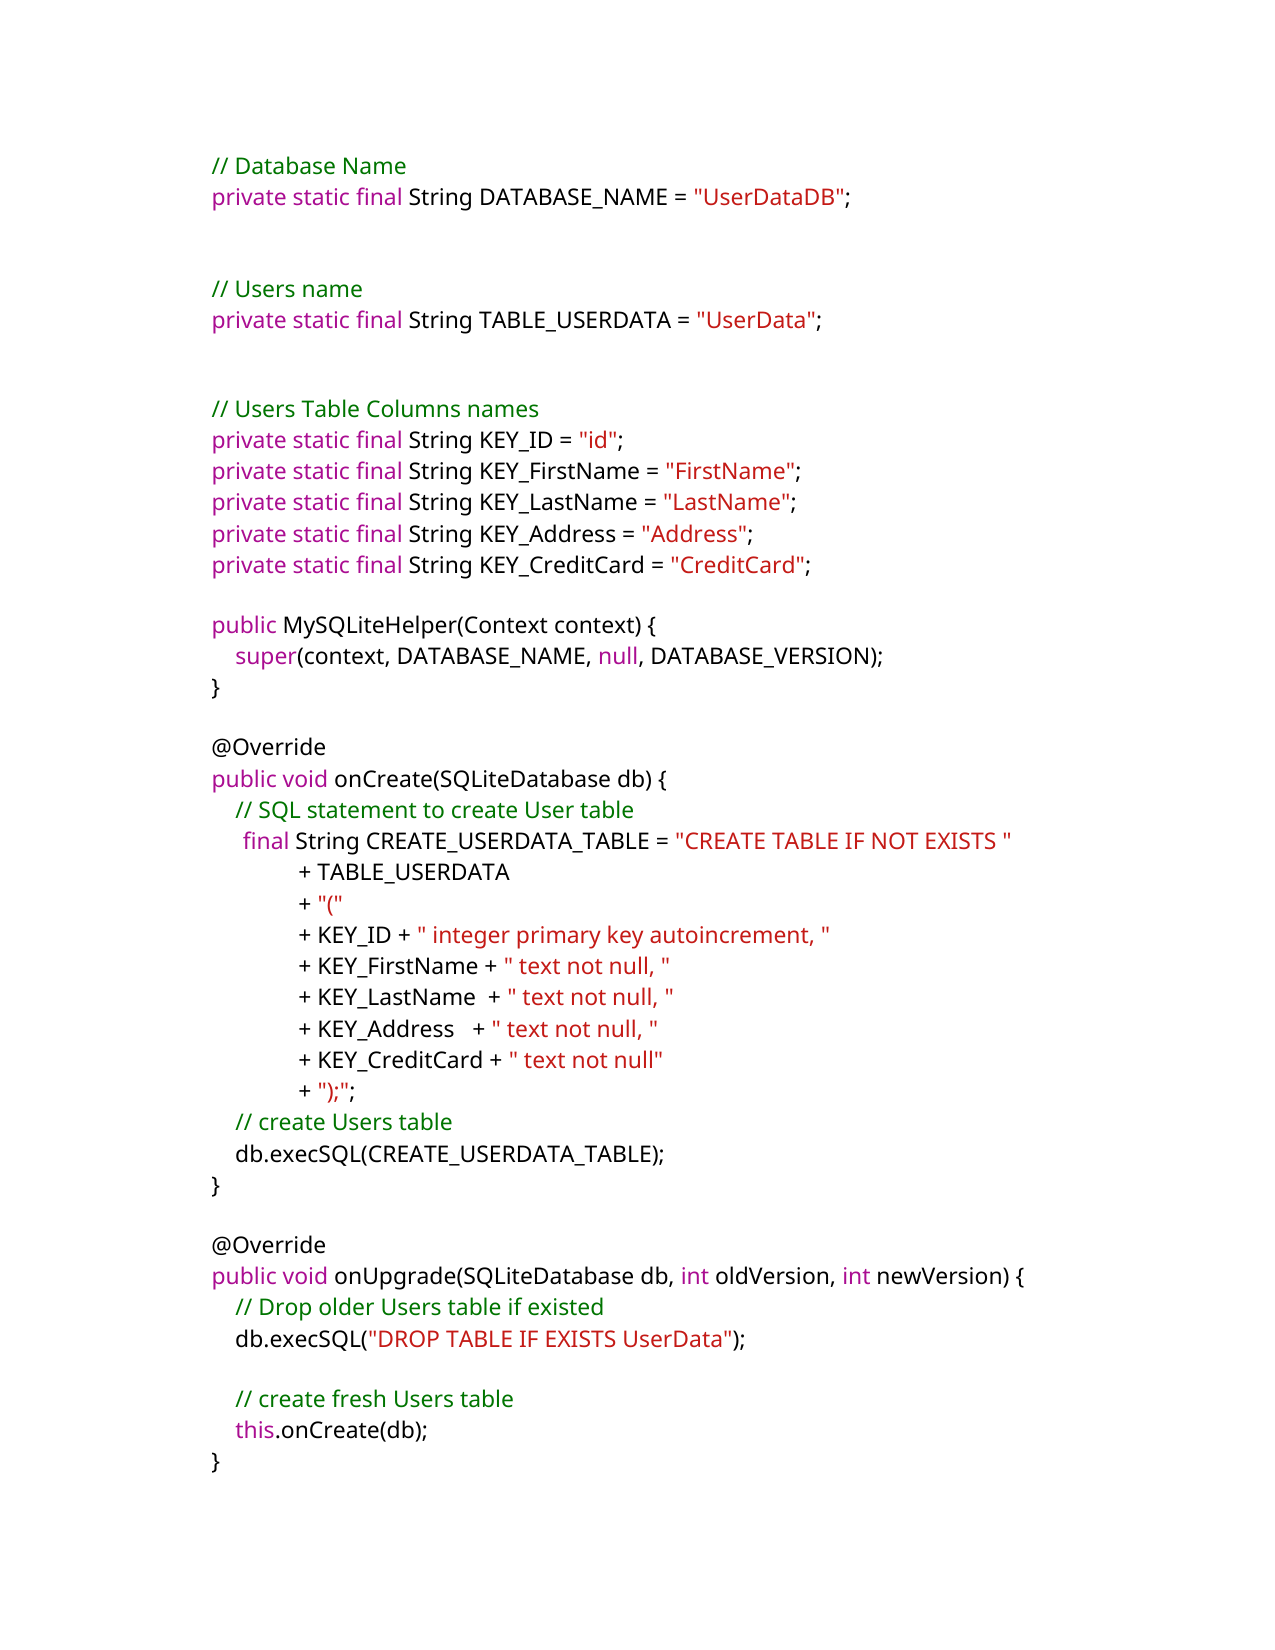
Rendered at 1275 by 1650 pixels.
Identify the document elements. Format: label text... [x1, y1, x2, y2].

text + ");"; [187, 1075, 1087, 1106]
text // Drop older Users table if existed [187, 1291, 1087, 1322]
text public void onUpgrade(SQLiteDatabase db, int oldVersion, int newVersion) { [187, 1260, 1087, 1291]
text db.execSQL("DROP TABLE IF EXISTS UserData"); [187, 1322, 1087, 1354]
text } [187, 671, 1087, 702]
text // create fresh Users table [187, 1382, 1087, 1414]
text + "(" [187, 887, 1087, 919]
text this.onCreate(db); [187, 1414, 1087, 1445]
text } [187, 1169, 1087, 1200]
text private static final String DATABASE_NAME = "UserDataDB"; [187, 181, 1087, 212]
text + KEY_CreditCard + " text not null" [187, 1044, 1087, 1075]
text final String CREATE_USERDATA_TABLE = "CREATE TABLE IF NOT EXISTS " [187, 825, 1087, 856]
text private static final String KEY_FirstName = "FirstName"; [187, 455, 1087, 486]
text private static final String KEY_ID = "id"; [187, 424, 1087, 455]
text db.execSQL(CREATE_USERDATA_TABLE); [187, 1137, 1087, 1169]
text public void onCreate(SQLiteDatabase db) { [187, 762, 1087, 794]
text private static final String KEY_Address = "Address"; [187, 517, 1087, 549]
text // Users name [187, 272, 1087, 304]
text // Users Table Columns names [187, 392, 1087, 424]
text + KEY_Address + " text not null, " [187, 1012, 1087, 1044]
text + TABLE_USERDATA [187, 856, 1087, 887]
text // Database Name [187, 150, 1087, 181]
text private static final String KEY_LastName = "LastName"; [187, 486, 1087, 517]
text + KEY_ID + " integer primary key autoincrement, " [187, 919, 1087, 950]
text public MySQLiteHelper(Context context) { [187, 609, 1087, 640]
text private static final String KEY_CreditCard = "CreditCard"; [187, 549, 1087, 580]
text @Override [187, 1229, 1087, 1260]
text } [187, 1445, 1087, 1476]
text super(context, DATABASE_NAME, null, DATABASE_VERSION); [187, 640, 1087, 671]
text + KEY_LastName + " text not null, " [187, 981, 1087, 1012]
text // create Users table [187, 1106, 1087, 1137]
text // SQL statement to create User table [187, 794, 1087, 825]
text @Override [187, 731, 1087, 762]
text private static final String TABLE_USERDATA = "UserData"; [187, 304, 1087, 335]
text + KEY_FirstName + " text not null, " [187, 950, 1087, 981]
